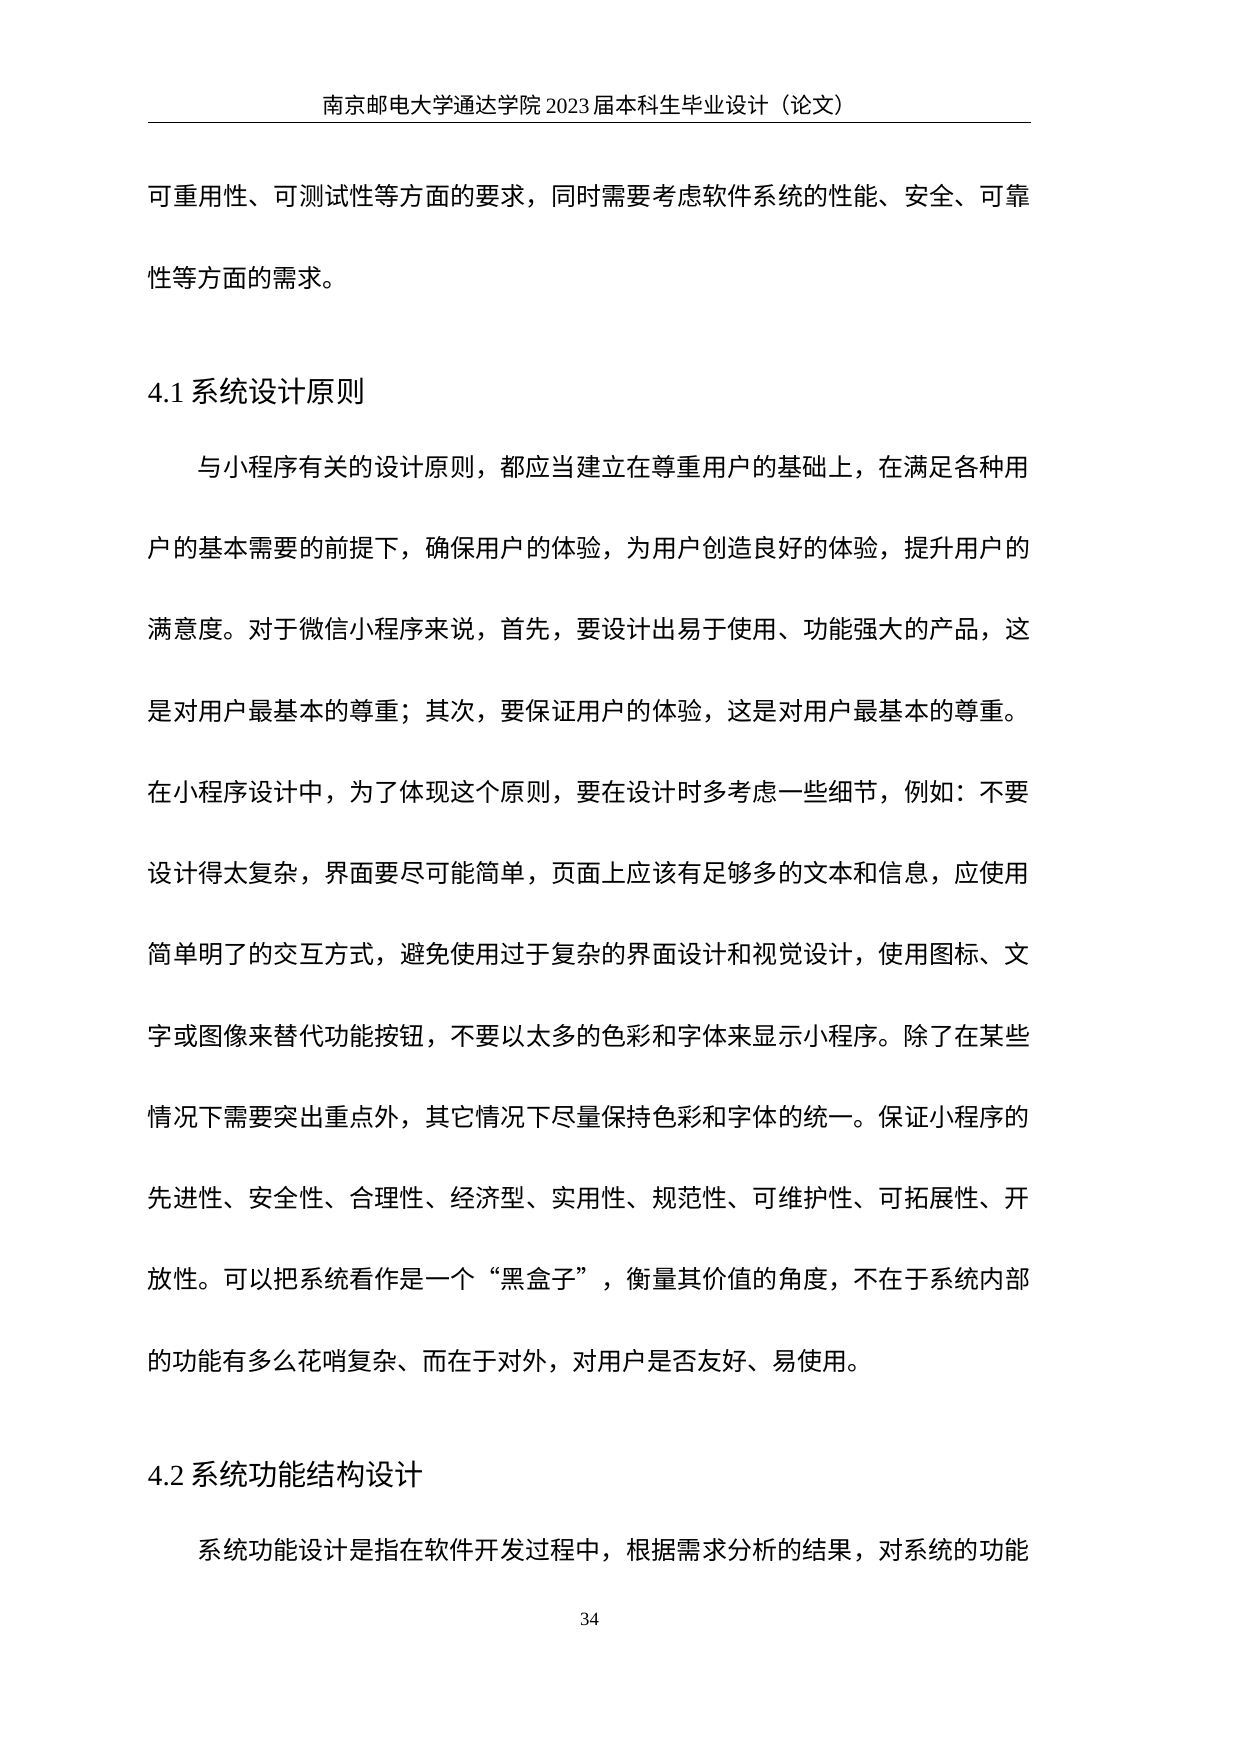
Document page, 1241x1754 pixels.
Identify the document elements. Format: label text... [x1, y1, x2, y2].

text 4.1系统设计原则 [148, 357, 1031, 422]
text 4.2系统功能结构设计 [148, 1441, 1031, 1506]
text 与小程序有关的设计原则，都应当建立在尊重用户的基础上，在满足各种用户的基本需要的前提下，确保用户的体验，为用户创造良好的体验，提升用户的满意度。对于微信小程序来说，首先，要设计出易于使用、功能强大的产品，这是对用户最基本的尊重；其次，要保证用户的体验，这是对用户最基本的尊重。在小程序设计中，为了体现这个原则，要在设计时多考虑一些细节，例如：不要设计得太复杂，界面要尽可能简单，页面上应该有足够多的文本和信息，应使用简单明了的交互方式，避免使用过于复杂的界面设计和视觉设计，使用图标、文字或图像来替代功能按钮，不要以太多的色彩和字体来显示小程序。除了在某些情况下需要突出重点外，其它情况下尽量保持色彩和字体的统一。保证小程序的先进性、安全性、合理性、经济型、实用性、规范性、可维护性、可拓展性、开放性。可以把系统看作是一个“黑盒子”，衡量其价值的角度，不在于系统内部的功能有多么花哨复杂、而在于对外，对用户是否友好、易使用。 [148, 433, 1031, 1392]
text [148, 162, 1031, 309]
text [148, 1516, 1031, 1581]
